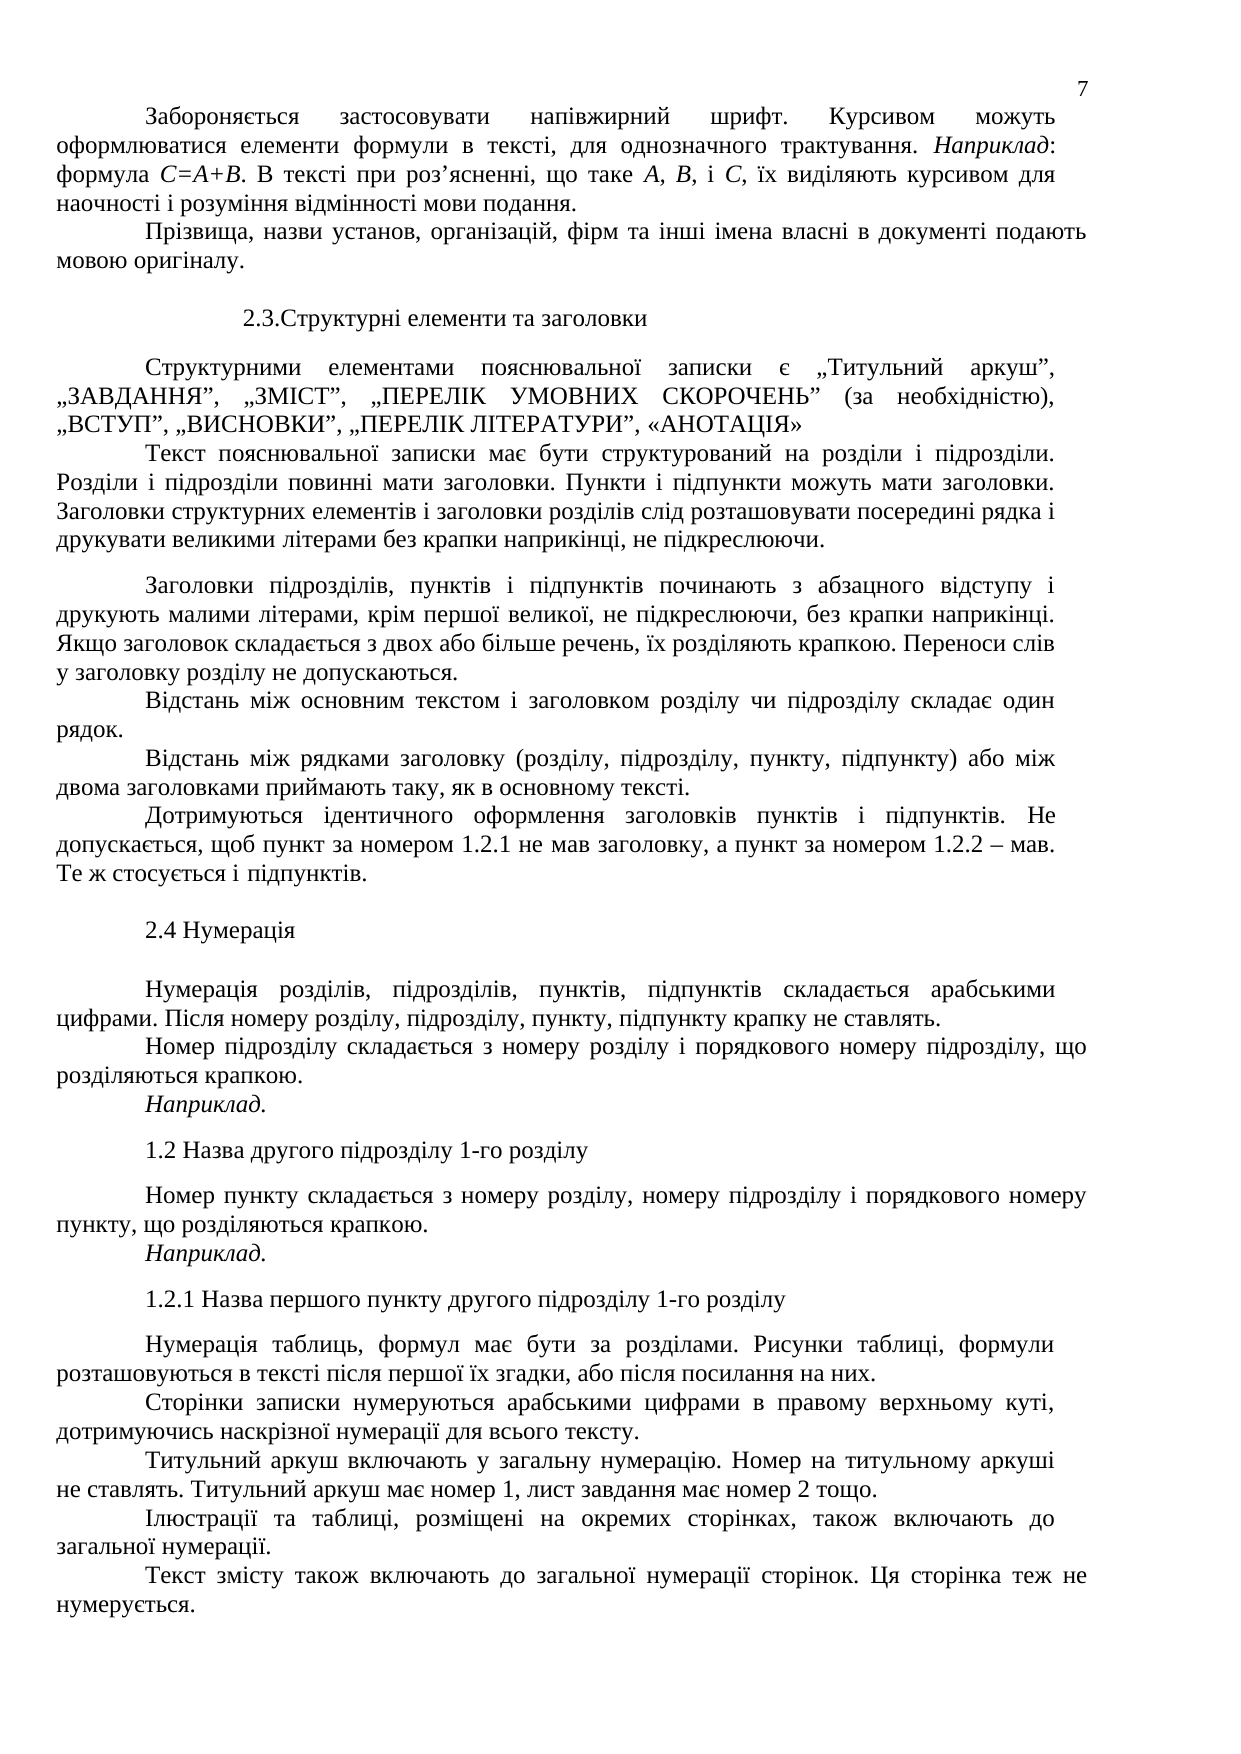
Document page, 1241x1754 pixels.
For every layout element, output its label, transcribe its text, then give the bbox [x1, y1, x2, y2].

text Забороняється застосовувати напівжирний шрифт. Курсивом можуть оформлюватися елементи формули в тексті, для однозначного трактування. Наприклад: формула С=А+В. В тексті при роз’ясненні, що таке А, В, і С, їх виділяють курсивом для наочності і розуміння відмінності мови подання. [56, 101, 1056, 216]
text Текст змісту також включають до загальної нумерації сторінок. Ця сторінка теж не нумерується. [56, 1561, 1088, 1618]
text Наприклад. [56, 1238, 1088, 1267]
text 1.2.1 Назва першого пункту другого підрозділу 1-го розділу [56, 1284, 1088, 1312]
text Заголовки підрозділів, пунктів і підпунктів починають з абзацного відступу і друкують малими літерами, крім першої великої, не підкреслюючи, без крапки наприкінці. Якщо заголовок складається з двох або більше речень, їх розділяють крапкою. Переноси слів у заголовку розділу не допускаються. [56, 570, 1056, 685]
list 2.4 Нумерація [56, 915, 1047, 944]
text 1.2 Назва другого підрозділу 1-го розділу [56, 1135, 1088, 1164]
text Ілюстрації та таблиці, розміщені на окремих сторінках, також включають до загальної нумерації. [56, 1503, 1056, 1560]
text Нумерація розділів, підрозділів, пунктів, підпунктів складається арабськими цифрами. Після номеру розділу, підрозділу, пункту, підпункту крапку не ставлять. [56, 974, 1056, 1031]
text Відстань між рядками заголовку (розділу, підрозділу, пункту, підпункту) або між двома заголовками приймають таку, як в основному тексті. [56, 743, 1056, 800]
text Нумерація таблиць, формул має бути за розділами. Рисунки таблиці, формули розташовуються в тексті після першої їх згадки, або після посилання на них. [56, 1329, 1056, 1387]
text Дотримуються ідентичного оформлення заголовків пунктів і підпунктів. Не допускається, щоб пункт за номером 1.2.1 не мав заголовку, а пункт за номером 1.2.2 – мав. Те ж стосується і підпунктів. [56, 800, 1056, 887]
text Відстань між основним текстом і заголовком розділу чи підрозділу складає один рядок. [56, 685, 1056, 743]
text Номер пункту складається з номеру розділу, номеру підрозділу і порядкового номеру пункту, що розділяються крапкою. [56, 1180, 1088, 1238]
text Наприклад. [56, 1089, 1088, 1118]
text Структурними елементами пояснювальної записки є „Титульний аркуш”, „ЗАВДАННЯ”, „ЗМІСТ”, „ПЕРЕЛІК УМОВНИХ СКОРОЧЕНЬ” (за необхідністю), „ВСТУП”, „ВИСНОВКИ”, „ПЕРЕЛІК ЛІТЕРАТУРИ”, «анотація» [56, 352, 1056, 438]
list 2.3.Структурні елементи та заголовки [243, 303, 1047, 332]
text Сторінки записки нумеруються арабськими цифрами в правому верхньому куті, дотримуючись наскрізної нумерації для всього тексту. [56, 1387, 1055, 1444]
text Титульний аркуш включають у загальну нумерацію. Номер на титульному аркуші не ставлять. Титульний аркуш має номер 1, лист завдання має номер 2 тощо. [56, 1445, 1056, 1502]
text Номер підрозділу складається з номеру розділу і порядкового номеру підрозділу, що розділяються крапкою. [56, 1031, 1088, 1089]
text Текст пояснювальної записки має бути структурований на розділи і підрозділи. Розділи і підрозділи повинні мати заголовки. Пункти і підпункти можуть мати заголовки. Заголовки структурних елементів і заголовки розділів слід розташовувати посередині рядка і друкувати великими літерами без крапки наприкінці, не підкреслюючи. [56, 438, 1056, 553]
text Прізвища, назви установ, організацій, фірм та інші імена власні в документі подають мовою оригіналу. [56, 216, 1088, 274]
